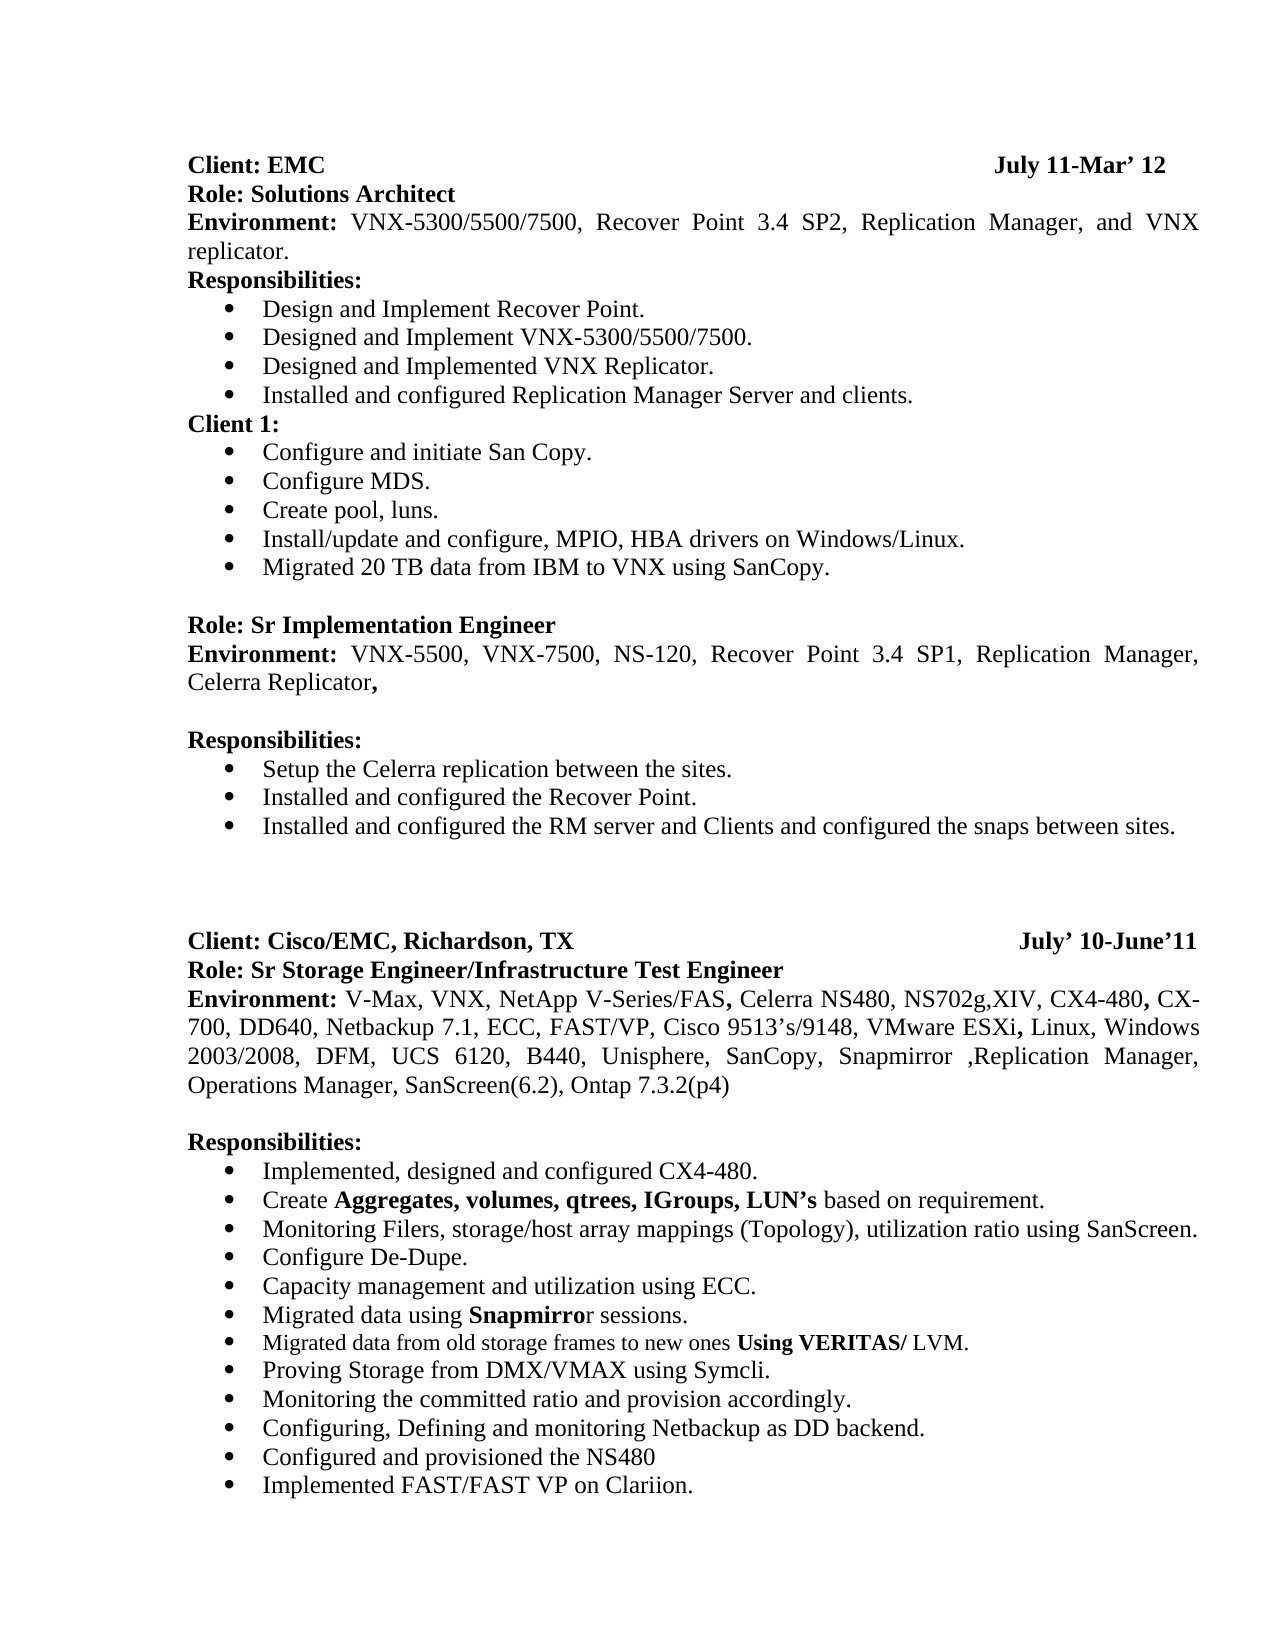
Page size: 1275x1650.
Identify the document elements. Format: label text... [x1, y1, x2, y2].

list Installed and configured Replication Manager Server and clients. [225, 380, 1200, 409]
list Configuring, Defining and monitoring Netbackup as DD backend. [225, 1413, 1200, 1442]
list Configure MDS. [225, 466, 1200, 495]
list Proving Storage from DMX/VMAX using Symcli. [225, 1356, 1200, 1384]
text Responsibilities: [187, 1127, 1200, 1156]
text Environment: VNX-5500, VNX-7500, NS-120, Recover Point 3.4 SP1, Replication Manager, Celerra Replicator, [187, 639, 1200, 696]
list Implemented FAST/FAST VP on Clariion. [225, 1471, 1200, 1499]
text Client 1: [187, 409, 1200, 437]
list Create Aggregates, volumes, qtrees, IGroups, LUN’s based on requirement. [225, 1185, 1200, 1214]
list Configure De-Dupe. [225, 1242, 1200, 1271]
text Responsibilities: [187, 265, 1200, 294]
list Monitoring the committed ratio and provision accordingly. [225, 1384, 1200, 1413]
list Designed and Implemented VNX Replicator. [225, 351, 1200, 380]
text Role: Solutions Architect [187, 179, 1200, 207]
list Configure and initiate San Copy. [225, 437, 1200, 466]
list Installed and configured the Recover Point. [225, 782, 1200, 811]
text Environment: V-Max, VNX, NetApp V-Series/FAS, Celerra NS480, NS702g,XIV, CX4-480, CX-700, DD640, Netbackup 7.1, ECC, FAST/VP, Cisco 9513’s/9148, VMware ESXi, Linux, Windows 2003/2008, DFM, UCS 6120, B440, Unisphere, SanCopy, Snapmirror ,Replication Manager, Operations Manager, SanScreen(6.2), Ontap 7.3.2(p4) [187, 984, 1200, 1099]
list Implemented, designed and configured CX4-480. [225, 1156, 1200, 1185]
list Configured and provisioned the NS480 [225, 1442, 1200, 1471]
text Role: Sr Storage Engineer/Infrastructure Test Engineer [187, 955, 1200, 984]
list Installed and configured the RM server and Clients and configured the snaps between sites. [225, 811, 1200, 840]
list Setup the Celerra replication between the sites. [225, 754, 1200, 782]
text Client: EMC July 11-Mar’ 12 [187, 150, 1200, 179]
list Monitoring Filers, storage/host array mappings (Topology), utilization ratio using SanScreen. [225, 1214, 1200, 1242]
list Migrated 20 TB data from IBM to VNX using SanCopy. [225, 552, 1200, 581]
text Environment: VNX-5300/5500/7500, Recover Point 3.4 SP2, Replication Manager, and VNX replicator. [187, 207, 1200, 265]
text Responsibilities: [187, 725, 1200, 754]
text Role: Sr Implementation Engineer [187, 610, 1200, 639]
list Create pool, luns. [225, 495, 1200, 524]
list Install/update and configure, MPIO, HBA drivers on Windows/Linux. [225, 524, 1200, 552]
list Migrated data from old storage frames to new ones Using VERITAS/ LVM. [225, 1329, 1200, 1356]
list Designed and Implement VNX-5300/5500/7500. [225, 322, 1200, 351]
list Migrated data using Snapmirror sessions. [225, 1300, 1200, 1329]
list Capacity management and utilization using ECC. [225, 1271, 1200, 1300]
text Client: Cisco/EMC, Richardson, TX July’ 10-June’11 [187, 926, 1200, 955]
list Design and Implement Recover Point. [225, 294, 1200, 322]
